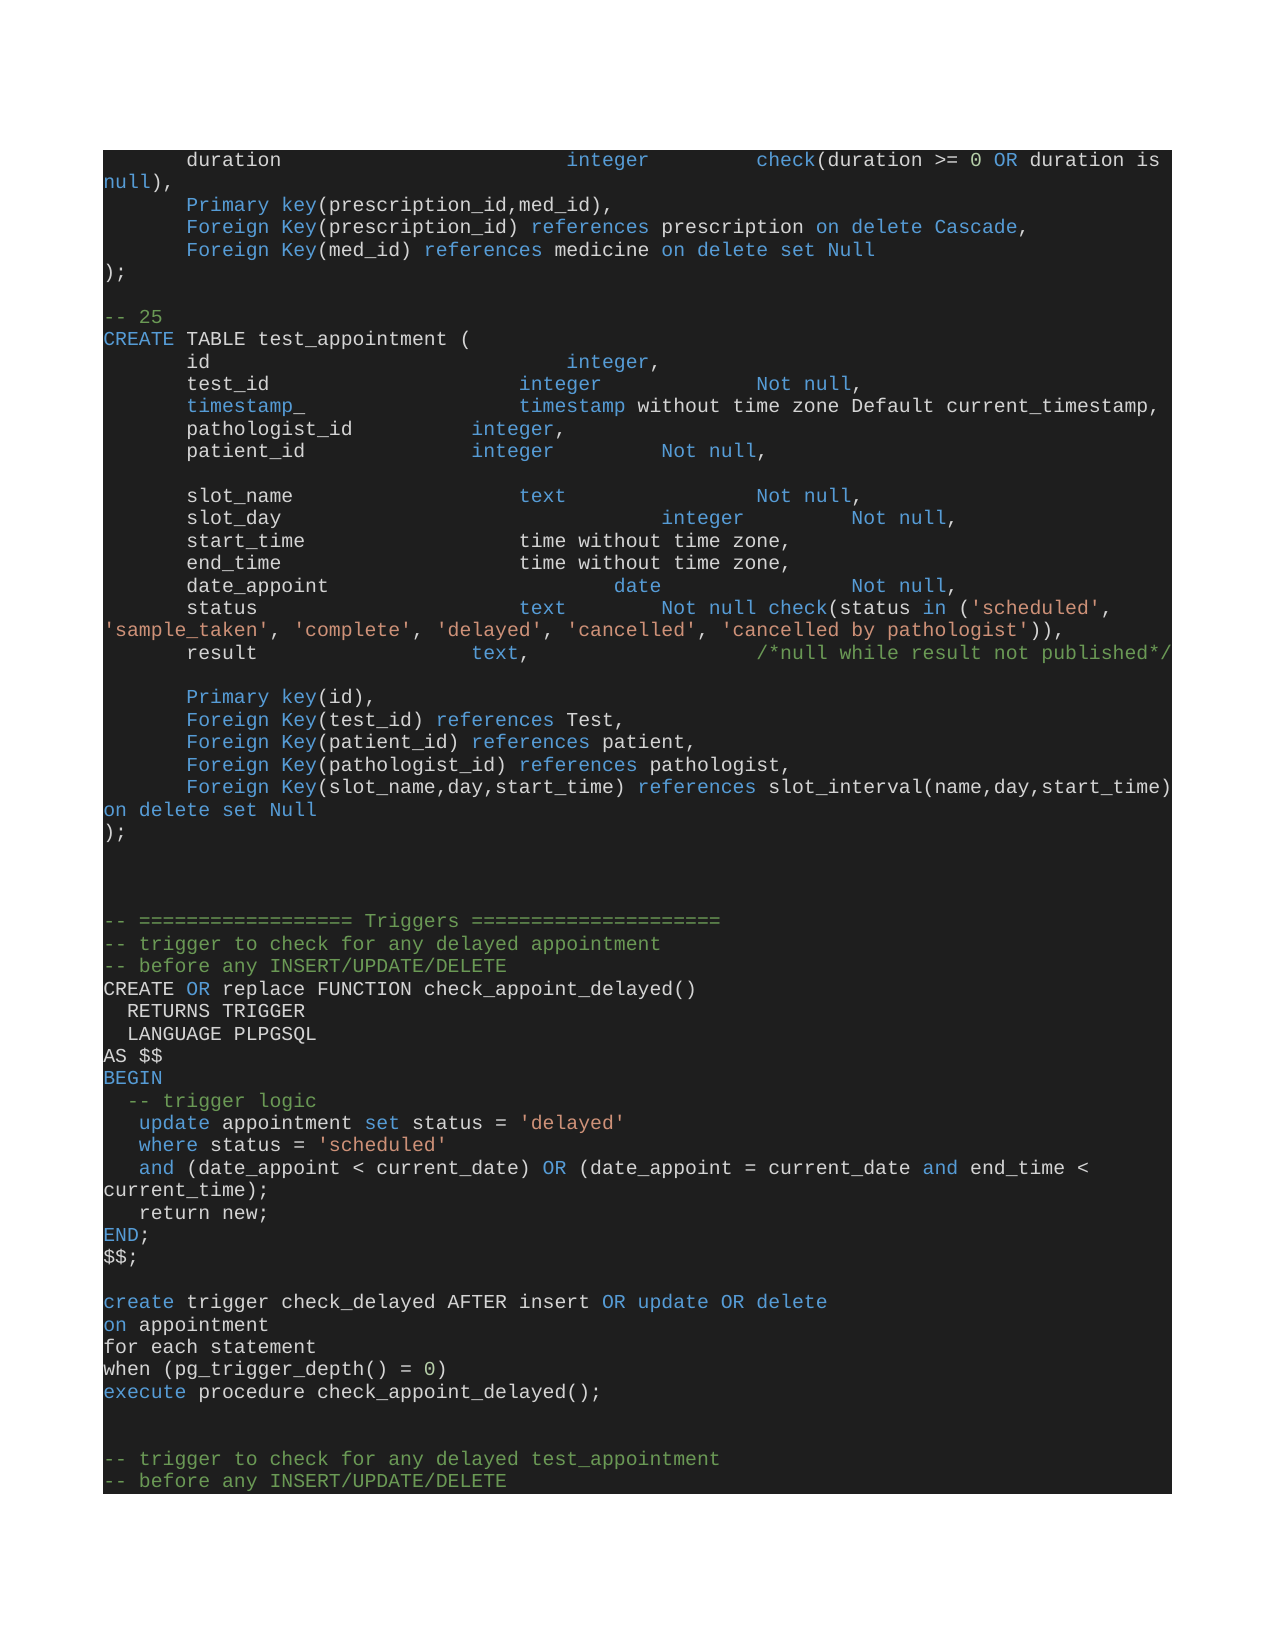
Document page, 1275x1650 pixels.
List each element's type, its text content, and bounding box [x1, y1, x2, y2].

text ); [103, 262, 1172, 284]
text -- ================== Triggers ===================== [103, 911, 1172, 934]
text Foreign Key(slot_name,day,start_time) references slot_interval(name,day,start_time) on delete set Null [103, 777, 1172, 822]
text return new; [103, 1203, 1172, 1225]
text ); [103, 822, 1172, 844]
text RETURNS TRIGGER [103, 1001, 1172, 1023]
text -- 25 [103, 307, 1172, 329]
text AS $$ [103, 1046, 1172, 1068]
text end_time time without time zone, [103, 553, 1172, 576]
text Primary key(prescription_id,med_id), [103, 195, 1172, 217]
text slot_day integer Not null, [103, 508, 1172, 531]
text CREATE TABLE test_appointment ( [103, 329, 1172, 352]
text Foreign Key(patient_id) references patient, [103, 732, 1172, 755]
text Foreign Key(med_id) references medicine on delete set Null [103, 239, 1172, 262]
text id integer, [103, 352, 1172, 374]
text LANGUAGE PLPGSQL [103, 1023, 1172, 1046]
text pathologist_id integer, [103, 419, 1172, 441]
text timestamp_ timestamp without time zone Default current_timestamp, [103, 396, 1172, 419]
text for each statement [103, 1337, 1172, 1359]
text where status = 'scheduled' [103, 1135, 1172, 1158]
text on appointment [103, 1314, 1172, 1337]
text slot_name text Not null, [103, 486, 1172, 508]
text Foreign Key(pathologist_id) references pathologist, [103, 755, 1172, 777]
text result text, /*null while result not published*/ [103, 643, 1172, 665]
text start_time time without time zone, [103, 531, 1172, 553]
text Foreign Key(test_id) references Test, [103, 710, 1172, 732]
text patient_id integer Not null, [103, 441, 1172, 463]
text -- trigger logic [103, 1091, 1172, 1113]
text -- trigger to check for any delayed test_appointment [103, 1449, 1172, 1471]
text Primary key(id), [103, 687, 1172, 710]
text CREATE OR replace FUNCTION check_appoint_delayed() [103, 979, 1172, 1001]
text -- before any INSERT/UPDATE/DELETE [103, 1471, 1172, 1494]
text and (date_appoint < current_date) OR (date_appoint = current_date and end_time < current_time); [103, 1158, 1172, 1203]
text date_appoint date Not null, [103, 576, 1172, 598]
text update appointment set status = 'delayed' [103, 1113, 1172, 1135]
text BEGIN [103, 1068, 1172, 1091]
text execute procedure check_appoint_delayed(); [103, 1382, 1172, 1404]
text END; [103, 1225, 1172, 1247]
text -- before any INSERT/UPDATE/DELETE [103, 956, 1172, 979]
text $$; [103, 1247, 1172, 1270]
text duration integer check(duration >= 0 OR duration is null), [103, 150, 1172, 195]
text status text Not null check(status in ('scheduled', 'sample_taken', 'complete', 'delayed', 'cancelled', 'cancelled by pathologist')), [103, 598, 1172, 643]
text test_id integer Not null, [103, 374, 1172, 396]
text create trigger check_delayed AFTER insert OR update OR delete [103, 1292, 1172, 1314]
text Foreign Key(prescription_id) references prescription on delete Cascade, [103, 217, 1172, 239]
text when (pg_trigger_depth() = 0) [103, 1359, 1172, 1382]
text -- trigger to check for any delayed appointment [103, 934, 1172, 956]
